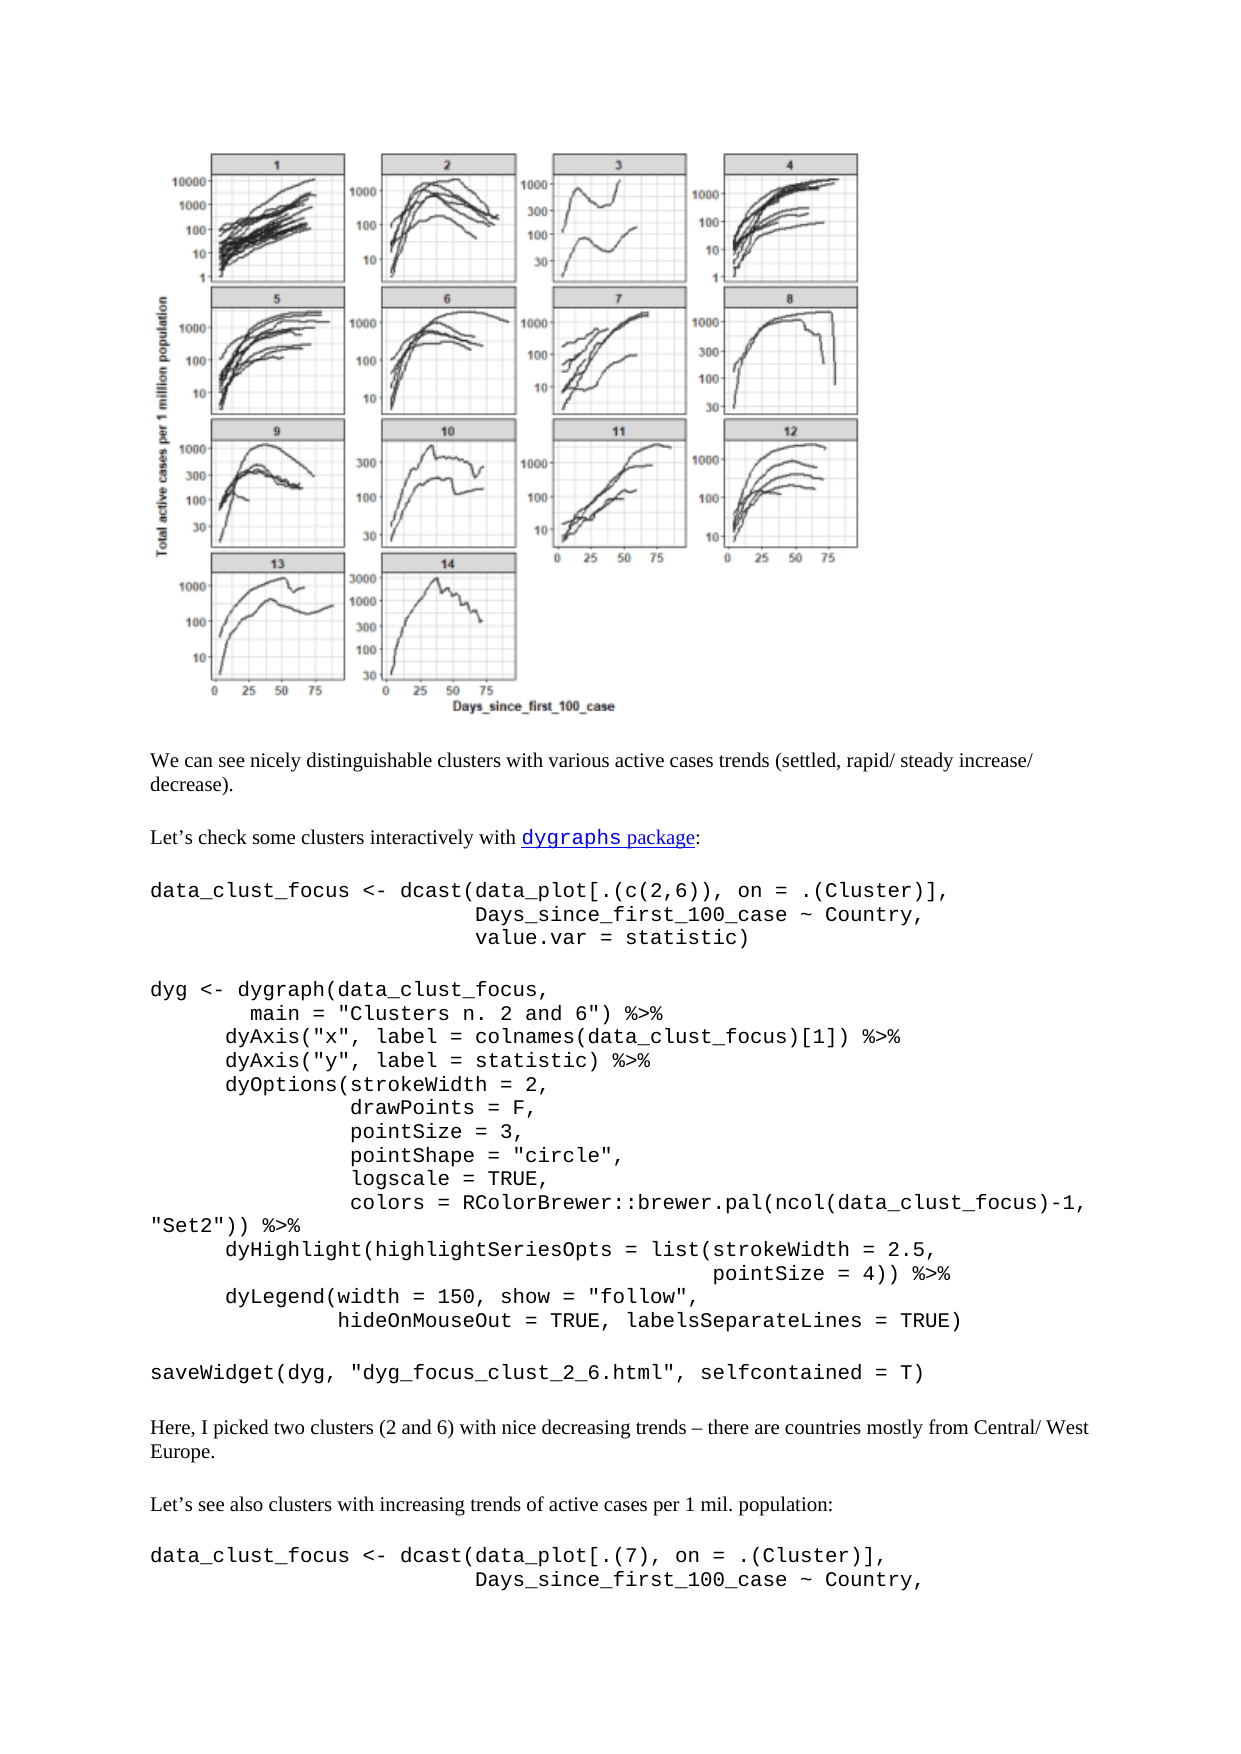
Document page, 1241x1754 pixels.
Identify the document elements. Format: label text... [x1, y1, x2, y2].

text dyOptions(strokeWidth = 2, [150, 1074, 1090, 1097]
picture [150, 150, 863, 719]
text saveWidget(dyg, "dyg_focus_clust_2_6.html", selfcontained = T) [150, 1362, 1090, 1385]
text pointShape = "circle", [150, 1144, 1090, 1168]
text hideOnMouseOut = TRUE, labelsSeparateLines = TRUE) [150, 1310, 1090, 1334]
text main = "Clusters n. 2 and 6") %>% [150, 1003, 1090, 1026]
text pointSize = 3, [150, 1121, 1090, 1144]
text Let’s see also clusters with increasing trends of active cases per 1 mil. population: [150, 1492, 1090, 1516]
text pointSize = 4)) %>% [150, 1263, 1090, 1286]
text dyg <- dygraph(data_clust_focus, [150, 979, 1090, 1003]
text dyAxis("y", label = statistic) %>% [150, 1050, 1090, 1074]
text Here, I picked two clusters (2 and 6) with nice decreasing trends – there are countries mostly from Central/ West Europe. [150, 1414, 1090, 1463]
text Days_since_first_100_case ~ Country, [150, 904, 1090, 927]
text Let’s check some clusters interactively with dygraphs package: [150, 825, 1090, 851]
text data_clust_focus <- dcast(data_plot[.(c(2,6)), on = .(Cluster)], [150, 880, 1090, 904]
text logscale = TRUE, [150, 1168, 1090, 1192]
text colors = RColorBrewer::brewer.pal(ncol(data_clust_focus)-1, "Set2")) %>% [150, 1192, 1090, 1239]
text Days_since_first_100_case ~ Country, [150, 1569, 1090, 1592]
text dyAxis("x", label = colnames(data_clust_focus)[1]) %>% [150, 1026, 1090, 1050]
text dyLegend(width = 150, show = "follow", [150, 1286, 1090, 1310]
text dyHighlight(highlightSeriesOpts = list(strokeWidth = 2.5, [150, 1239, 1090, 1263]
text value.var = statistic) [150, 927, 1090, 951]
text drawPoints = F, [150, 1097, 1090, 1121]
text We can see nicely distinguishable clusters with various active cases trends (settled, rapid/ steady increase/ decrease). [150, 748, 1090, 796]
text data_clust_focus <- dcast(data_plot[.(7), on = .(Cluster)], [150, 1545, 1090, 1569]
